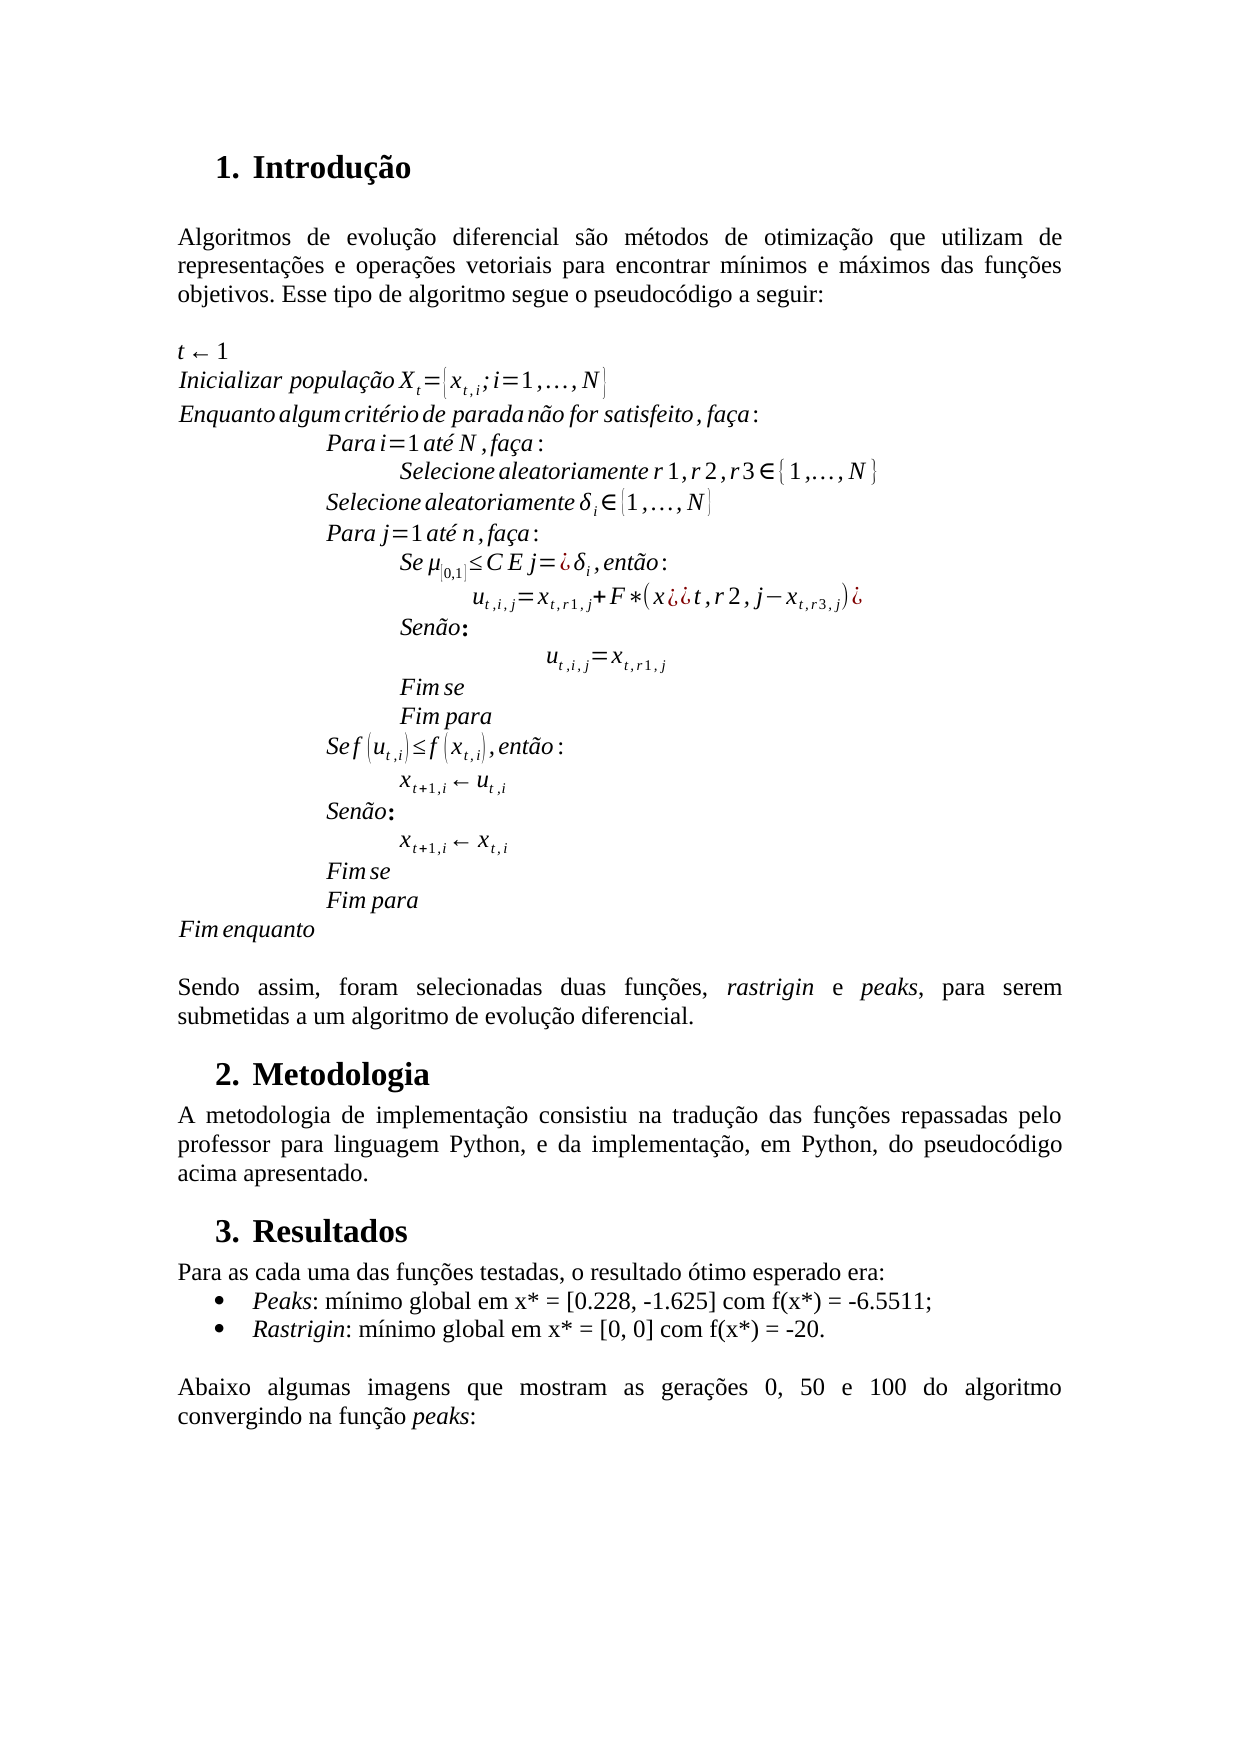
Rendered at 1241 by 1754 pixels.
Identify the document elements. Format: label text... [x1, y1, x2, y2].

list Resultados [215, 1211, 1063, 1250]
text : [177, 613, 1063, 642]
list Introdução [215, 148, 1063, 186]
text Para as cada uma das funções testadas, o resultado ótimo esperado era: [177, 1257, 1063, 1286]
text Algoritmos de evolução diferencial são métodos de otimização que utilizam de representações e operações vetoriais para encontrar mínimos e máximos das funções objetivos. Esse tipo de algoritmo segue o pseudocódigo a seguir: [177, 222, 1063, 308]
text : [177, 797, 1063, 826]
list Rastrigin: mínimo global em x* = [0, 0] com f(x*) = -20. [215, 1314, 1063, 1343]
text Sendo assim, foram selecionadas duas funções, rastrigin e peaks, para serem submetidas a um algoritmo de evolução diferencial. [177, 972, 1063, 1030]
list Metodologia [215, 1055, 1063, 1093]
list Peaks: mínimo global em x* = [0.228, -1.625] com f(x*) = -6.5511; [215, 1286, 1063, 1314]
text A metodologia de implementação consistiu na tradução das funções repassadas pelo professor para linguagem Python, e da implementação, em Python, do pseudocódigo acima apresentado. [177, 1100, 1063, 1186]
text Abaixo algumas imagens que mostram as gerações 0, 50 e 100 do algoritmo convergindo na função peaks: [177, 1372, 1063, 1429]
